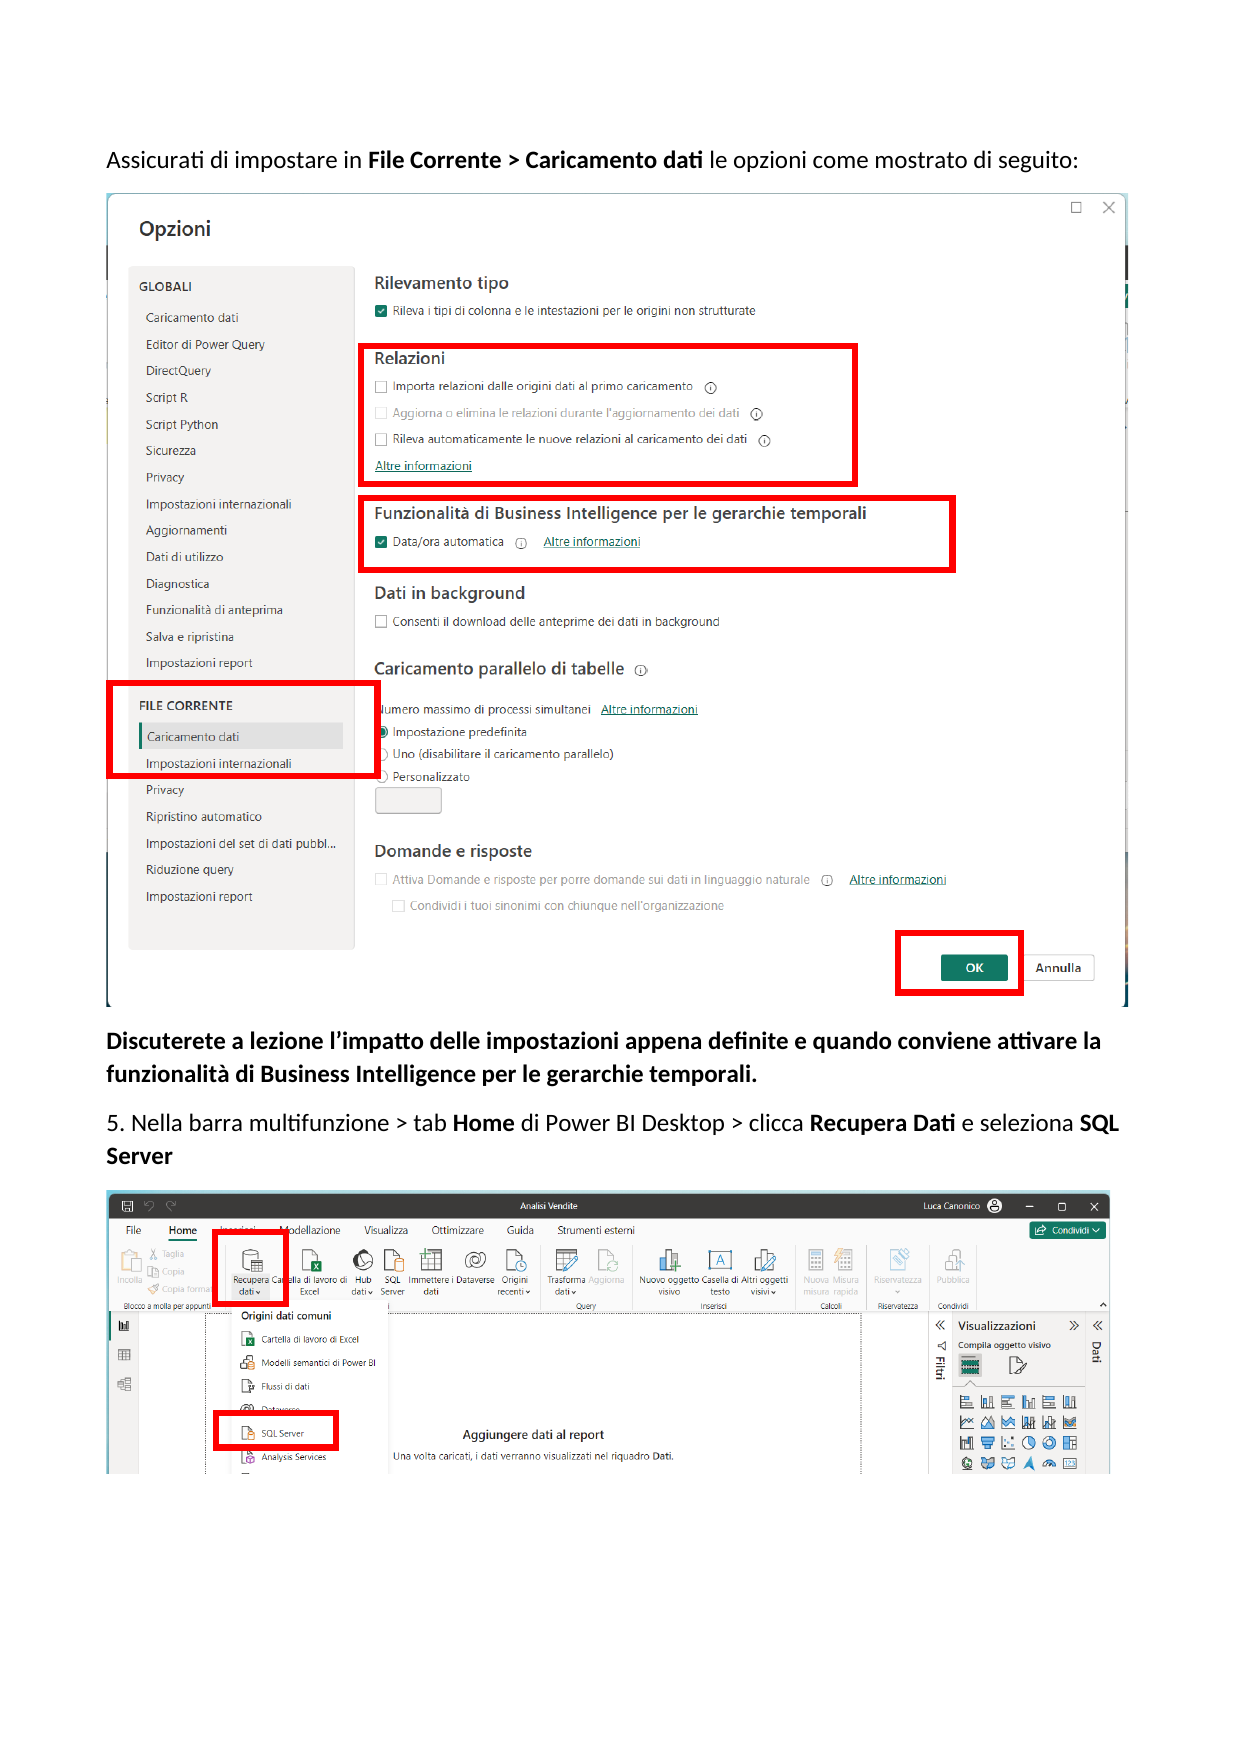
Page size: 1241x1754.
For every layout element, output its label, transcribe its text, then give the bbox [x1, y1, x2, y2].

text 5. Nella barra multifunzione > tab Home di Power BI Desktop > clicca Recupera Dati e seleziona SQL Server [106, 1108, 1128, 1171]
text Discuterete a lezione l’impatto delle impostazioni appena definite e quando conviene attivare la funzionalità di Business Intelligence per le gerarchie temporali. [106, 1025, 1128, 1088]
picture [106, 193, 1129, 1007]
text Assicurati di impostare in File Corrente > Caricamento dati le opzioni come mostrato di seguito: [106, 144, 1128, 174]
picture [106, 1190, 1111, 1474]
picture [113, 686, 374, 773]
